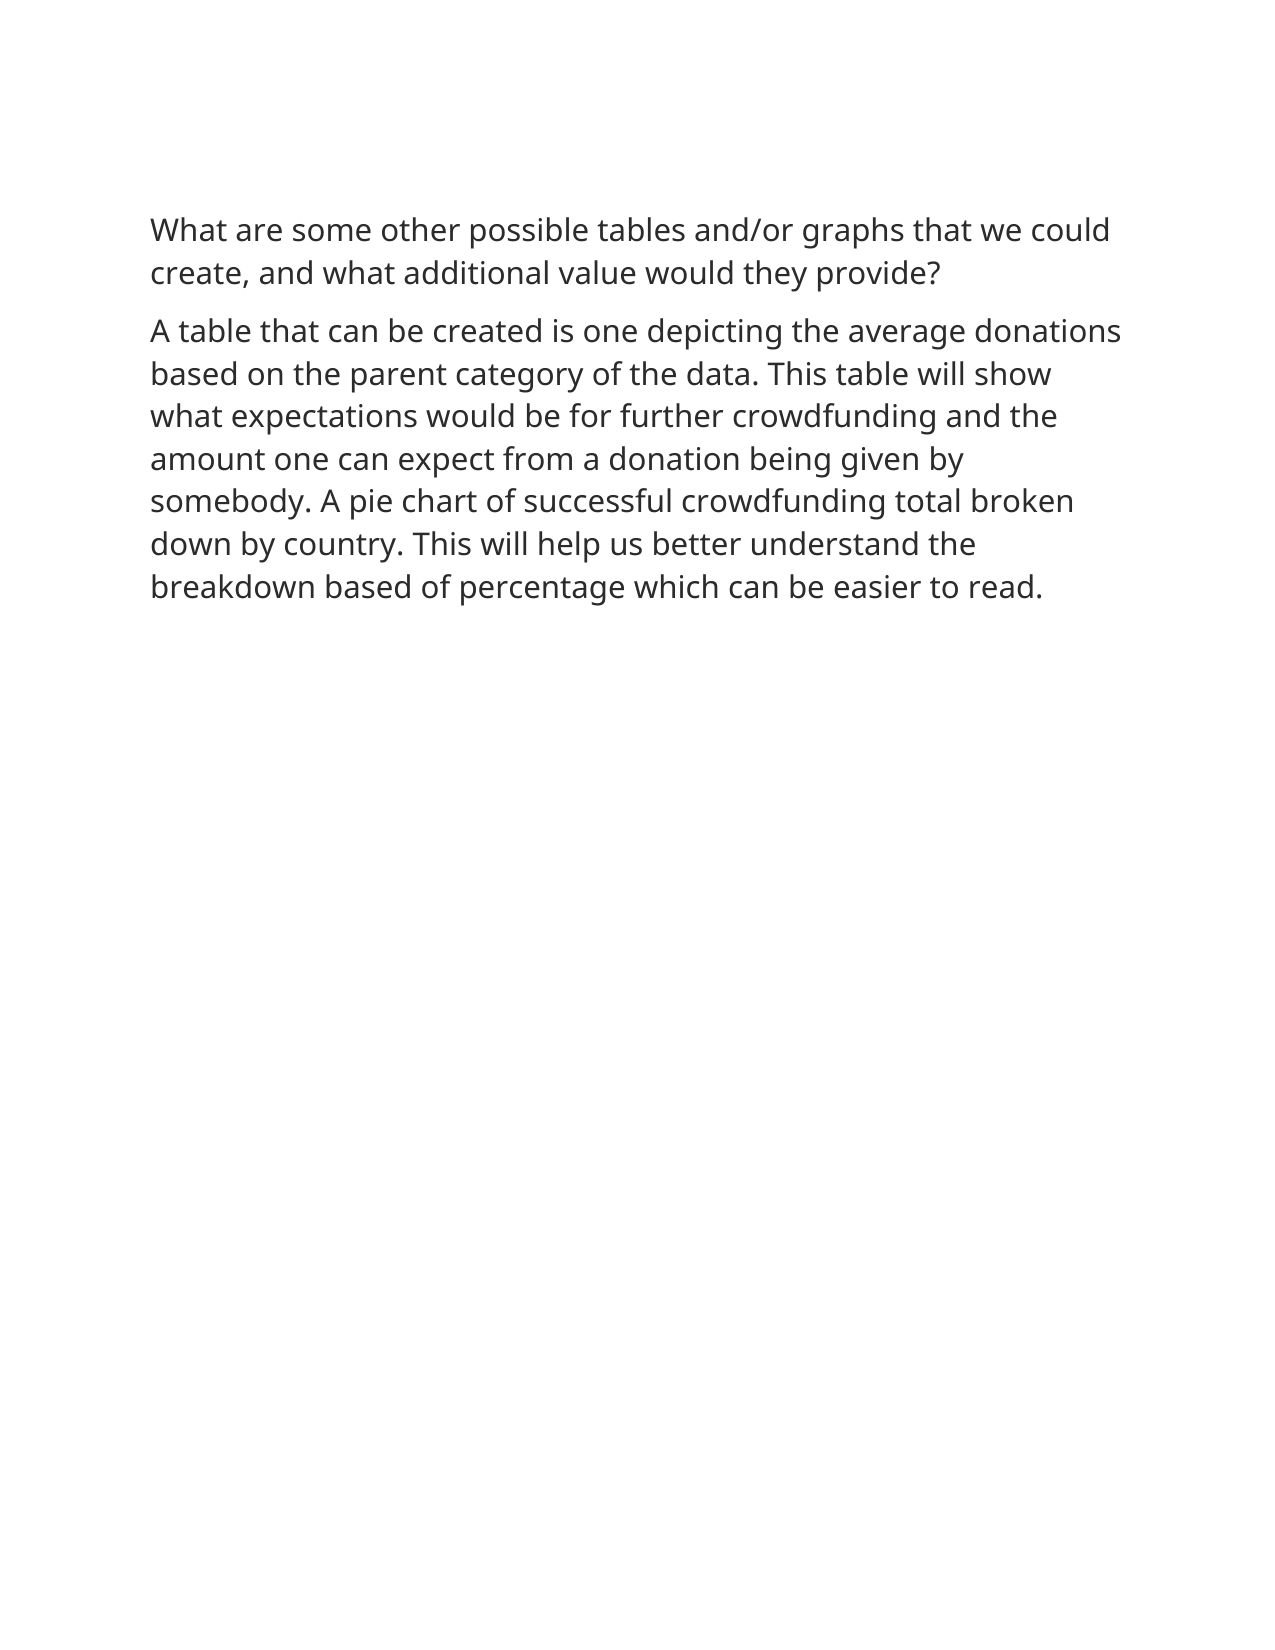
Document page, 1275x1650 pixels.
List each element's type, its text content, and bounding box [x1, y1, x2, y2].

text What are some other possible tables and/or graphs that we could create, and what additional value would they provide? [150, 208, 1125, 293]
text A table that can be created is one depicting the average donations based on the parent category of the data. This table will show what expectations would be for further crowdfunding and the amount one can expect from a donation being given by somebody. A pie chart of successful crowdfunding total broken down by country. This will help us better understand the breakdown based of percentage which can be easier to read. [150, 309, 1125, 607]
